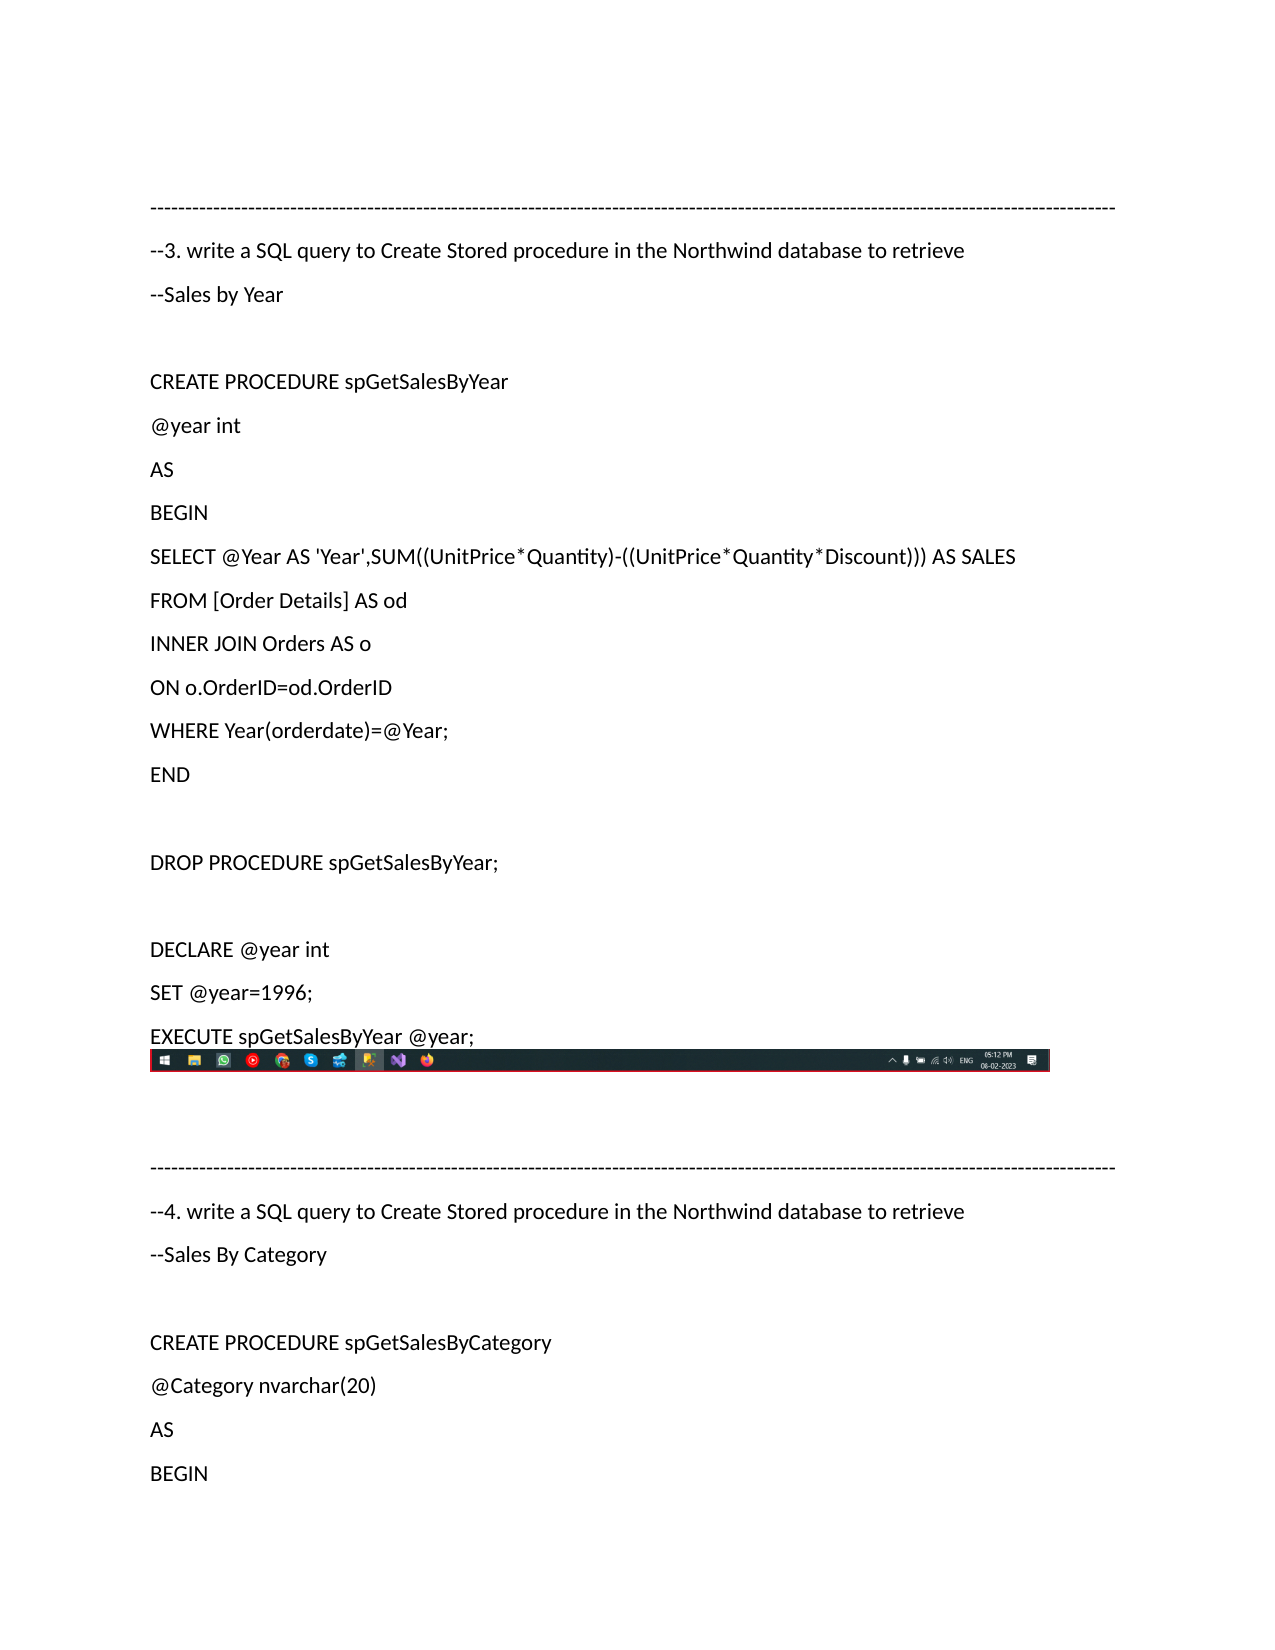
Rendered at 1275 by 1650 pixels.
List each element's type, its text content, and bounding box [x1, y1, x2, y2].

text BEGIN [150, 1459, 1125, 1486]
text SET @year=1996; [150, 979, 1125, 1006]
text END [150, 761, 1125, 788]
text --4. write a SQL query to Create Stored procedure in the Northwind database to retrieve [150, 1197, 1125, 1224]
text @year int [150, 412, 1125, 439]
text --Sales By Category [150, 1241, 1125, 1268]
text DECLARE @year int [150, 936, 1125, 963]
text BEGIN [150, 499, 1125, 526]
text AS [150, 456, 1125, 482]
text ------------------------------------------------------------------------------------------------------------------------------------------ [150, 194, 1125, 221]
text @Category nvarchar(20) [150, 1372, 1125, 1399]
text FROM [Order Details] AS od [150, 586, 1125, 613]
text ON o.OrderID=od.OrderID [150, 674, 1125, 701]
text AS [150, 1416, 1125, 1443]
text WHERE Year(orderdate)=@Year; [150, 717, 1125, 744]
text EXECUTE spGetSalesByYear @year; [150, 1023, 1125, 1050]
text --3. write a SQL query to Create Stored procedure in the Northwind database to retrieve [150, 237, 1125, 264]
text DROP PROCEDURE spGetSalesByYear; [150, 848, 1125, 875]
text --Sales by Year [150, 281, 1125, 308]
text ------------------------------------------------------------------------------------------------------------------------------------------ [150, 1154, 1125, 1181]
text CREATE PROCEDURE spGetSalesByYear [150, 368, 1125, 395]
text INNER JOIN Orders AS o [150, 630, 1125, 657]
text SELECT @Year AS 'Year',SUM((UnitPrice*Quantity)-((UnitPrice*Quantity*Discount))) AS SALES [150, 543, 1125, 570]
text CREATE PROCEDURE spGetSalesByCategory [150, 1328, 1125, 1355]
